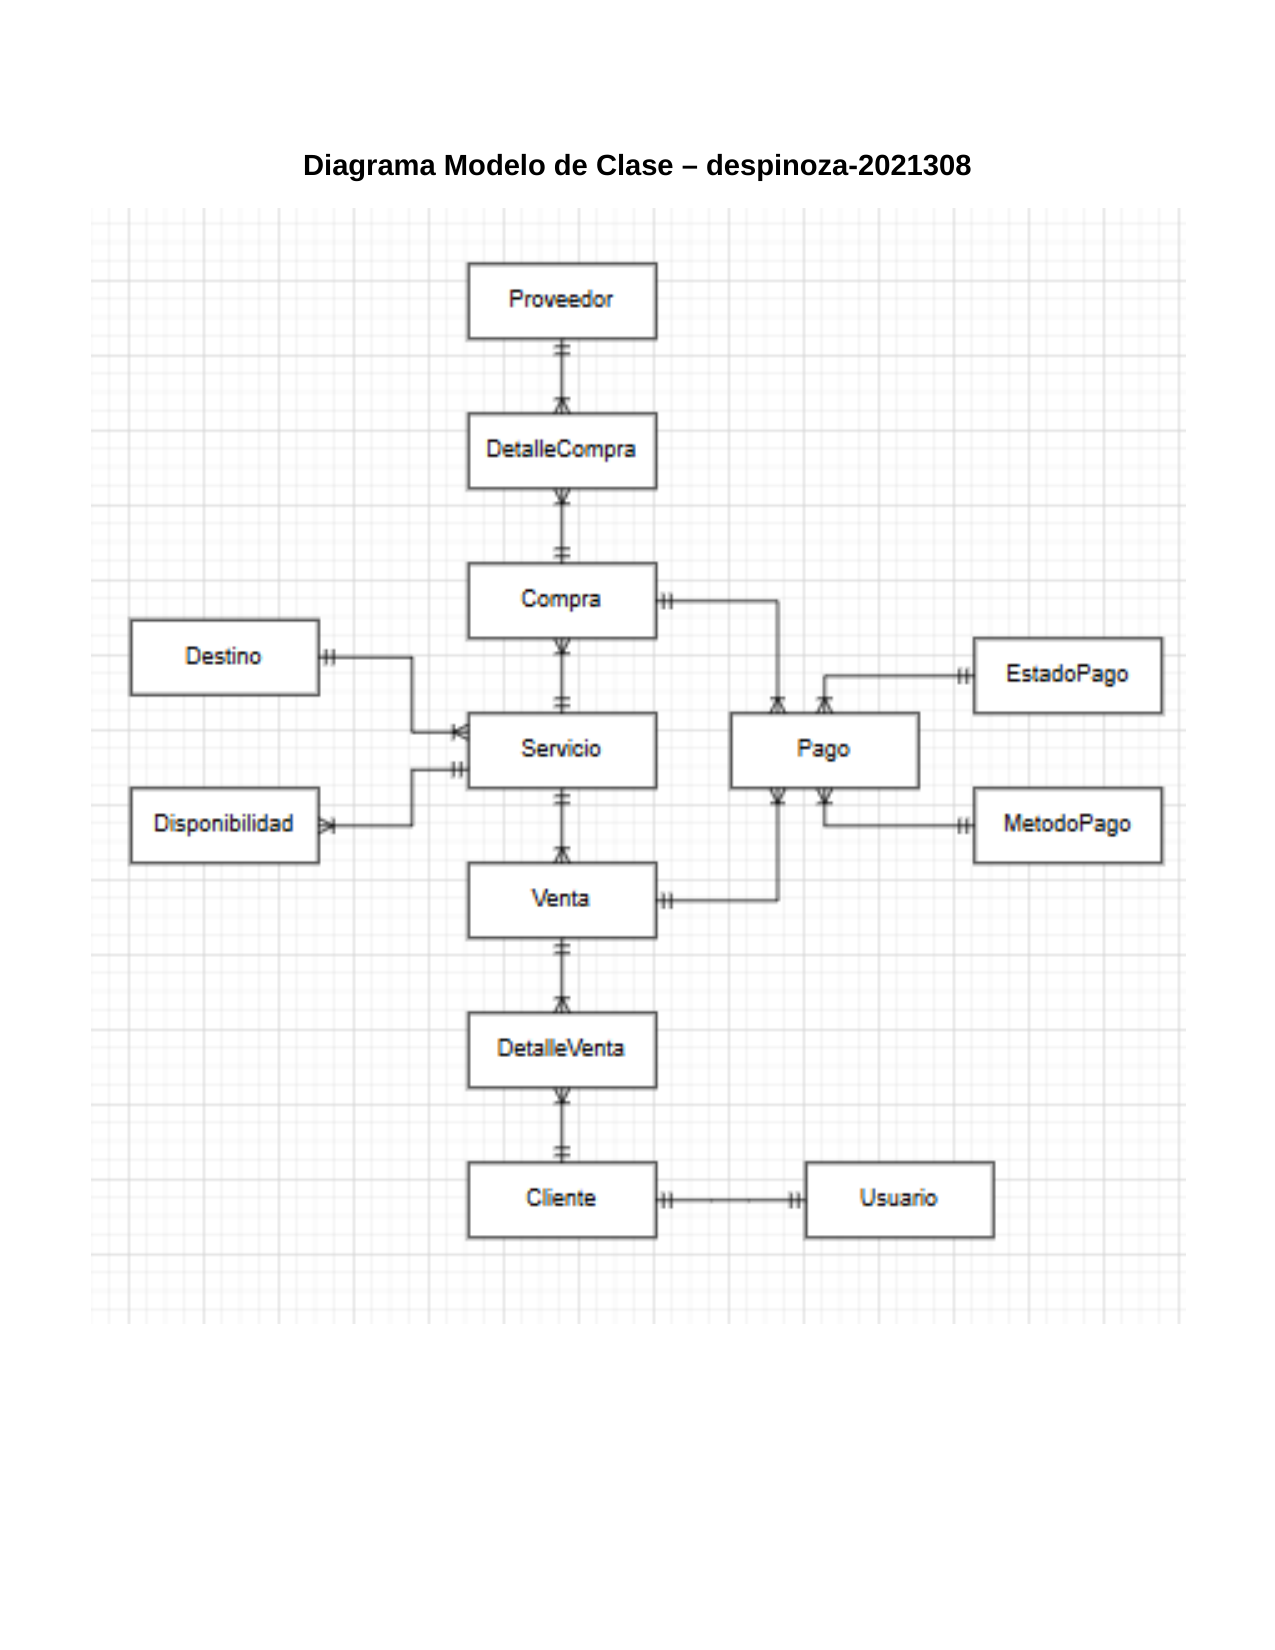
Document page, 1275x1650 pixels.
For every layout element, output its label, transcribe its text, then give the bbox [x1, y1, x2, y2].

picture [91, 208, 1186, 1324]
text Diagrama Modelo de Clase – despinoza-2021308 [177, 148, 1098, 181]
